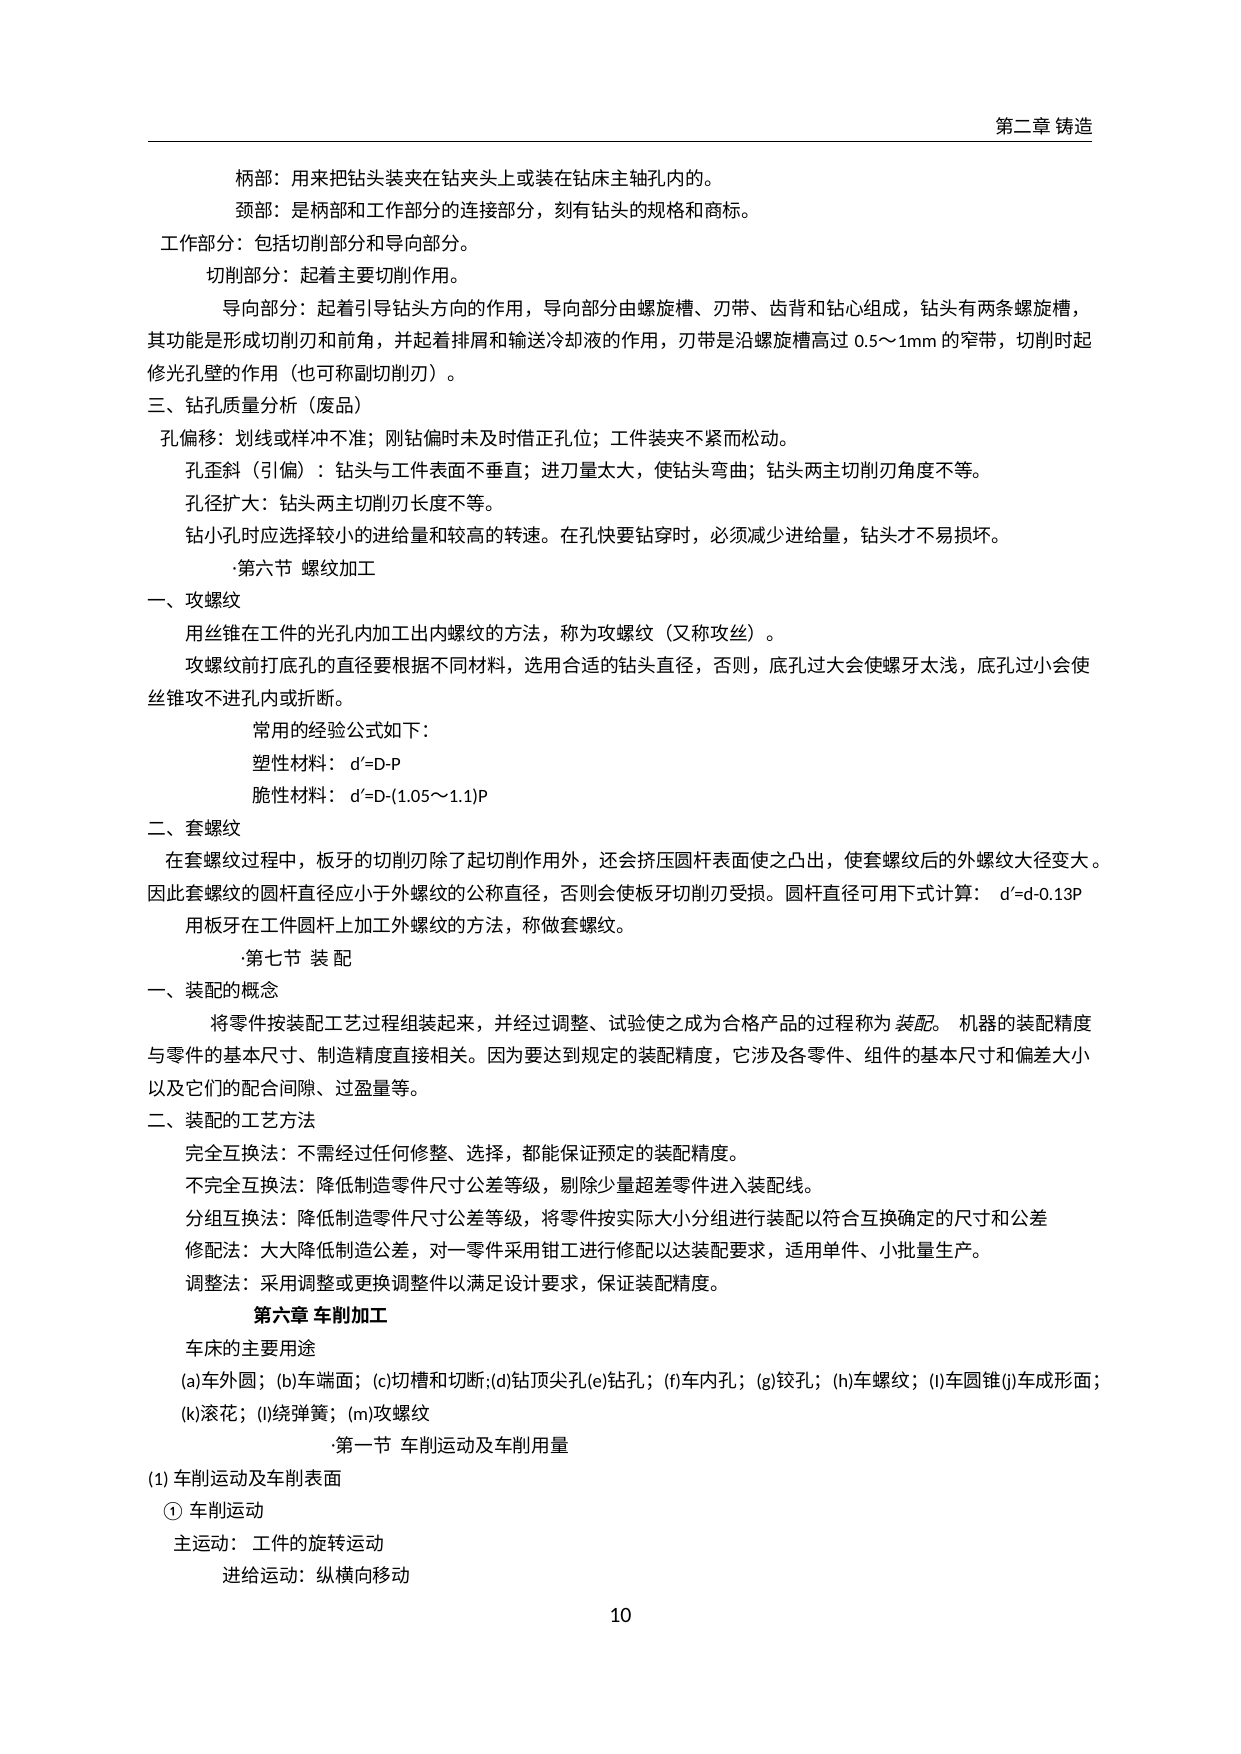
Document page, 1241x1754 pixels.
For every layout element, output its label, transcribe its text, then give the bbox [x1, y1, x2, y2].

text 导向部分：起着引导钻头方向的作用，导向部分由螺旋槽、刃带、齿背和钻心组成，钻头有两条螺旋槽，其功能是形成切削刃和前角，并起着排屑和输送冷却液的作用，刃带是沿螺旋槽高过0.5～1mm的窄带，切削时起修光孔壁的作用（也可称副切削刃）。 [148, 291, 1092, 388]
text 用板牙在工件圆杆上加工外螺纹的方法，称做套螺纹。 [148, 908, 1092, 941]
text 第六章 车削加工 [148, 1298, 1092, 1331]
text 二、装配的工艺方法 [148, 1103, 1092, 1136]
text 进给运动：纵横向移动 [148, 1558, 1092, 1591]
text 二、套螺纹 [148, 811, 1092, 843]
text 孔偏移：划线或样冲不准；刚钻偏时未及时借正孔位；工件装夹不紧而松动。 [148, 421, 1092, 453]
text 孔歪斜（引偏）：钻头与工件表面不垂直；进刀量太大，使钻头弯曲；钻头两主切削刃角度不等。 [148, 453, 1092, 486]
text 修配法：大大降低制造公差，对一零件采用钳工进行修配以达装配要求，适用单件、小批量生产。 [148, 1233, 1092, 1266]
text 塑性材料： d′=D-P [148, 746, 1092, 778]
text 切削部分：起着主要切削作用。 [148, 258, 1092, 291]
text 三、钻孔质量分析（废品） [148, 388, 1092, 421]
text 常用的经验公式如下： [148, 713, 1092, 746]
text 脆性材料： d′=D-(1.05～1.1)P [148, 778, 1092, 811]
text 颈部：是柄部和工作部分的连接部分，刻有钻头的规格和商标。 [148, 193, 1092, 226]
text 车床的主要用途 [148, 1331, 1092, 1363]
text ·第七节 装 配 [148, 941, 1092, 973]
text 完全互换法：不需经过任何修整、选择，都能保证预定的装配精度。 [148, 1136, 1092, 1168]
text 柄部：用来把钻头装夹在钻夹头上或装在钻床主轴孔内的。 [148, 161, 1092, 193]
text ·第六节 螺纹加工 [148, 551, 1092, 583]
text 调整法：采用调整或更换调整件以满足设计要求，保证装配精度。 [148, 1266, 1092, 1298]
text 将零件按装配工艺过程组装起来，并经过调整、试验使之成为合格产品的过程称为装配。 机器的装配精度与零件的基本尺寸、制造精度直接相关。因为要达到规定的装配精度，它涉及各零件、组件的基本尺寸和偏差大小，以及它们的配合间隙、过盈量等。 [148, 1006, 1092, 1103]
text 不完全互换法：降低制造零件尺寸公差等级，剔除少量超差零件进入装配线。 [148, 1168, 1092, 1201]
text 孔径扩大：钻头两主切削刃长度不等。 [148, 486, 1092, 518]
text 一、装配的概念 [148, 973, 1092, 1006]
text ①车削运动 [148, 1493, 1092, 1526]
text 钻小孔时应选择较小的进给量和较高的转速。在孔快要钻穿时，必须减少进给量，钻头才不易损坏。 [148, 518, 1092, 551]
text 在套螺纹过程中，板牙的切削刃除了起切削作用外，还会挤压圆杆表面使之凸出，使套螺纹后的外螺纹大径变大。因此套螺纹的圆杆直径应小于外螺纹的公称直径，否则会使板牙切削刃受损。圆杆直径可用下式计算： d′=d-0.13P [148, 843, 1092, 908]
text 用丝锥在工件的光孔内加工出内螺纹的方法，称为攻螺纹（又称攻丝）。 [148, 616, 1092, 648]
text 一、攻螺纹 [148, 583, 1092, 616]
text 主运动： 工件的旋转运动 [148, 1526, 1092, 1558]
text 攻螺纹前打底孔的直径要根据不同材料，选用合适的钻头直径，否则，底孔过大会使螺牙太浅，底孔过小会使丝锥攻不进孔内或折断。 [148, 648, 1092, 713]
text ·第一节 车削运动及车削用量 [181, 1428, 1092, 1461]
text 分组互换法：降低制造零件尺寸公差等级，将零件按实际大小分组进行装配以符合互换确定的尺寸和公差 [148, 1201, 1092, 1233]
text (1) 车削运动及车削表面 [148, 1461, 1092, 1493]
text 工作部分：包括切削部分和导向部分。 [148, 226, 1092, 258]
text (a)车外圆；(b)车端面；(c)切槽和切断;(d)钻顶尖孔(e)钻孔；(f)车内孔；(g)铰孔；(h)车螺纹；(I)车圆锥(j)车成形面；(k)滚花；(l)绕弹簧；(m)攻螺纹 [181, 1363, 1092, 1428]
